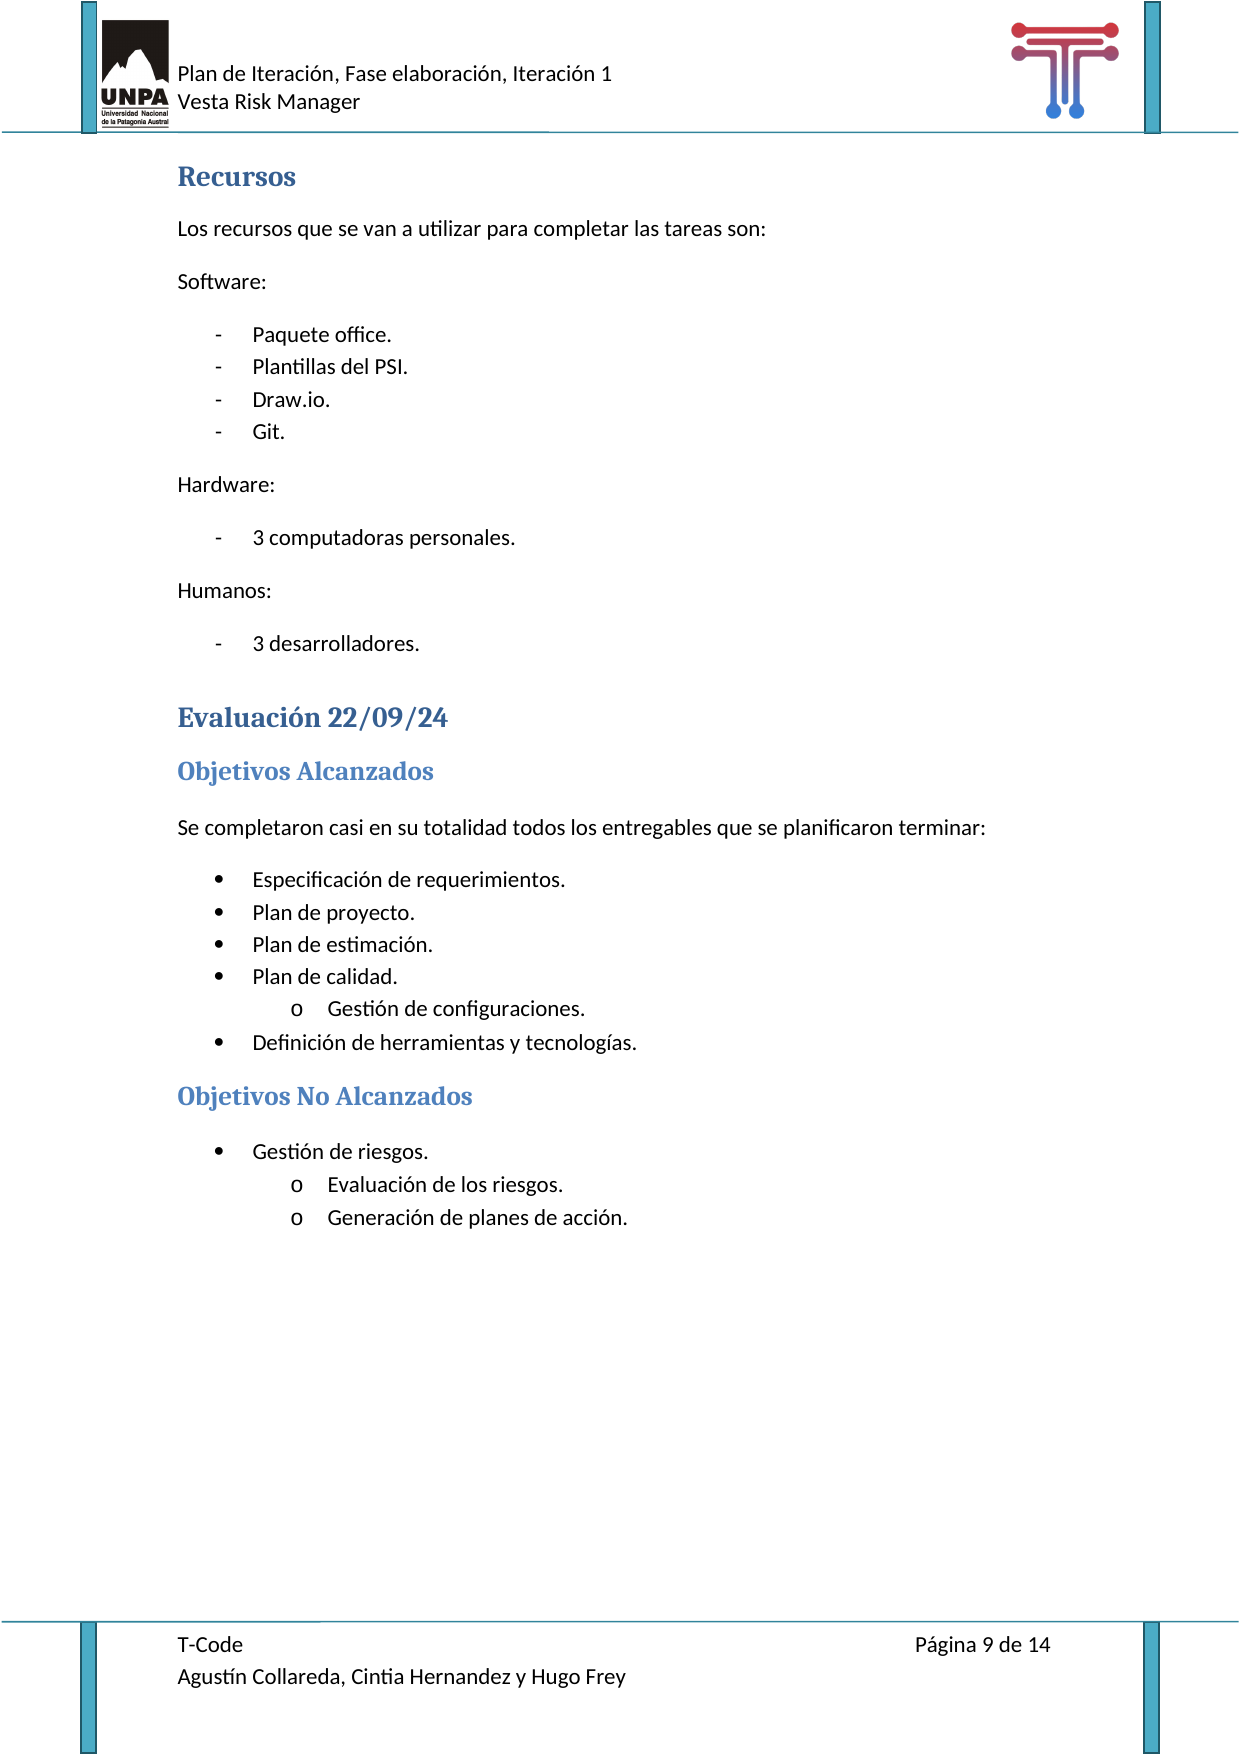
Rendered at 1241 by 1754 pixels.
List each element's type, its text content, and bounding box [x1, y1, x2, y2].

list Draw.io. [215, 385, 1063, 413]
text Humanos: [177, 576, 1063, 604]
list Gestión de configuraciones. [290, 994, 1063, 1023]
text Objetivos Alcanzados [177, 756, 1063, 787]
text Hardware: [177, 470, 1063, 498]
list Definición de herramientas y tecnologías. [215, 1028, 1063, 1056]
list Paquete office. [215, 320, 1063, 348]
text Evaluación 22/09/24 [177, 702, 1063, 735]
text Software: [177, 267, 1063, 295]
picture [1010, 19, 1120, 121]
picture [100, 18, 170, 129]
list Plan de proyecto. [215, 898, 1063, 926]
list Plan de calidad. [215, 962, 1063, 990]
list 3 computadoras personales. [215, 523, 1063, 551]
list Especificación de requerimientos. [215, 866, 1063, 894]
text Recursos [177, 160, 1063, 193]
text Los recursos que se van a utilizar para completar las tareas son: [177, 214, 1063, 242]
text Se completaron casi en su totalidad todos los entregables que se planificaron terminar: [177, 813, 1063, 841]
list Gestión de riesgos. [215, 1137, 1063, 1166]
list Evaluación de los riesgos. [290, 1170, 1063, 1199]
list Plan de estimación. [215, 930, 1063, 958]
list Git. [215, 417, 1063, 445]
list Generación de planes de acción. [290, 1203, 1063, 1232]
text Objetivos No Alcanzados [177, 1081, 1063, 1112]
list Plantillas del PSI. [215, 352, 1063, 381]
list 3 desarrolladores. [215, 629, 1063, 657]
